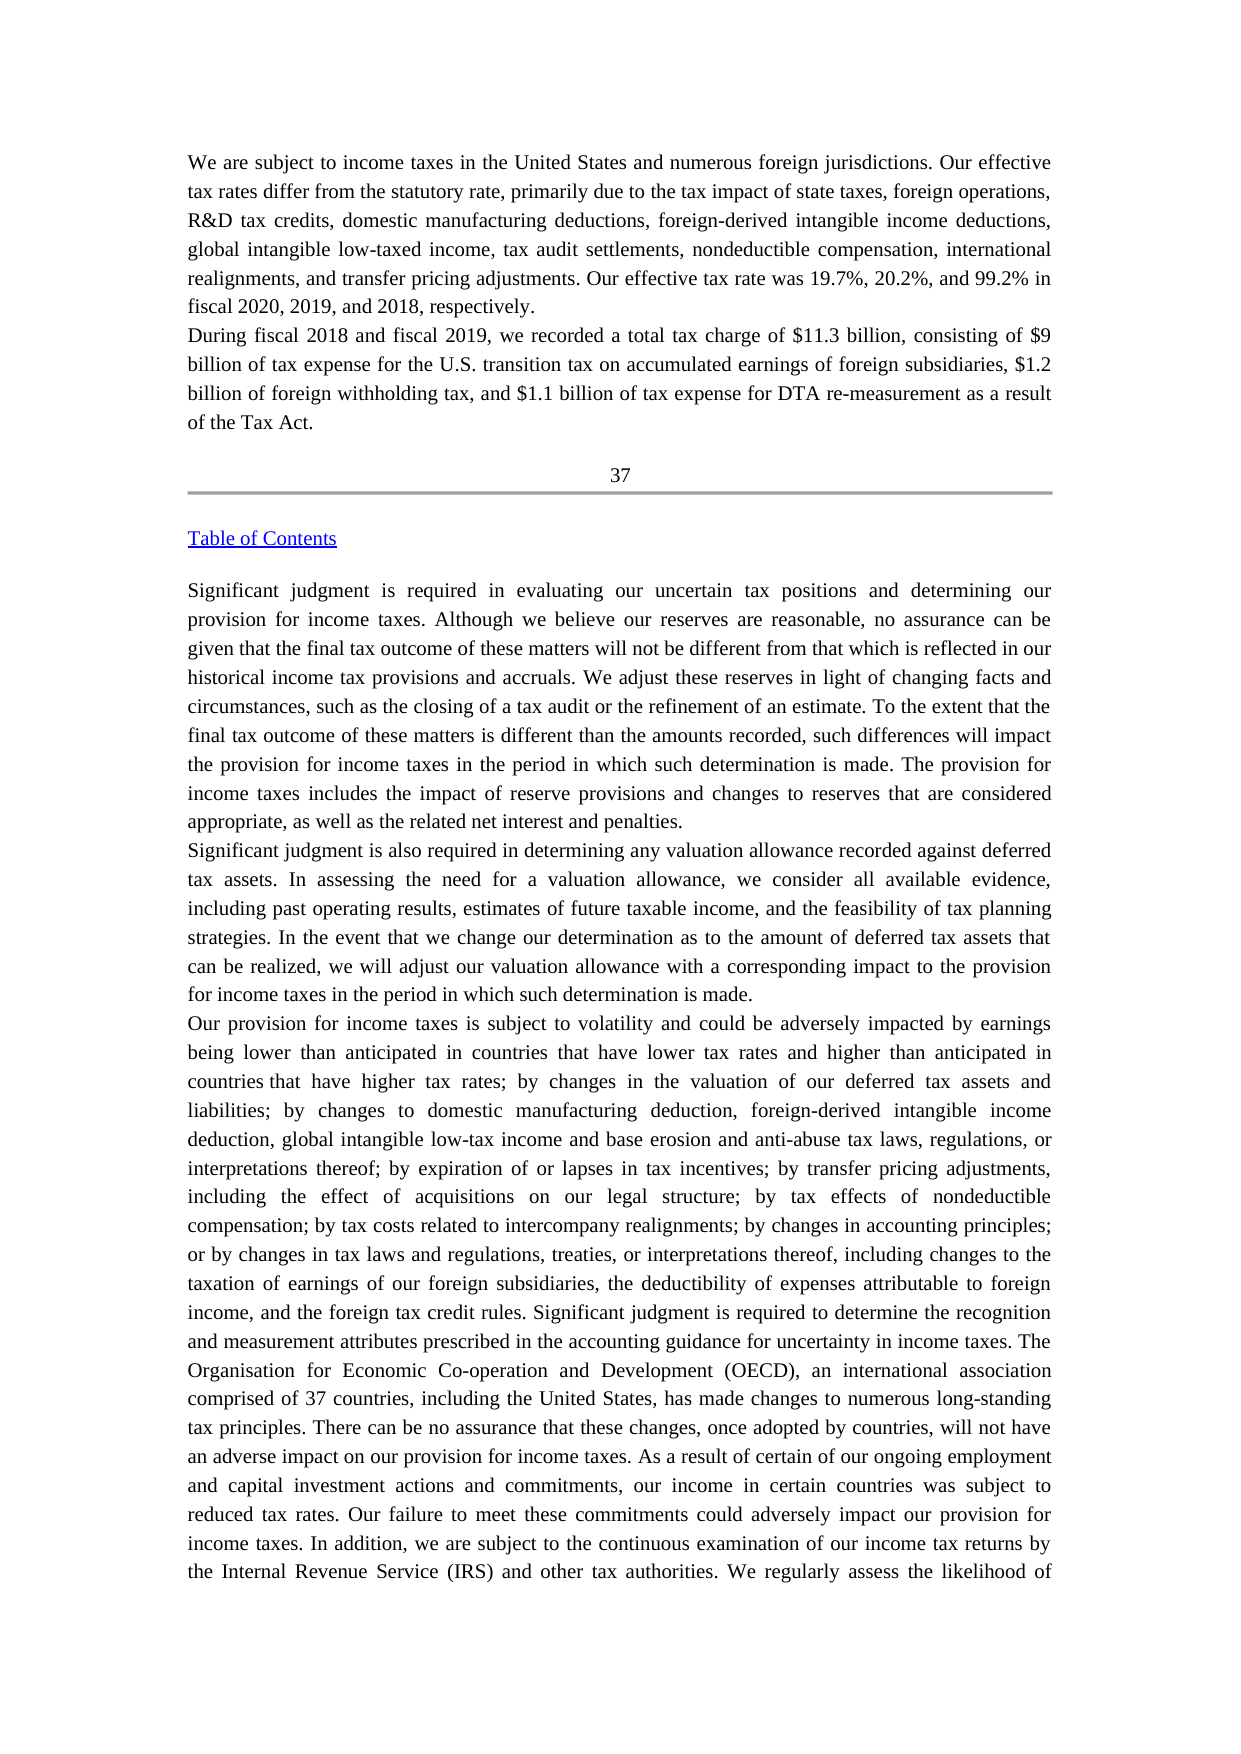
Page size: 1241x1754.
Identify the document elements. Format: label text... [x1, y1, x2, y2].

text 37 [187, 463, 1053, 487]
text We are subject to income taxes in the United States and numerous foreign jurisdictions. Our effective tax rates differ from the statutory rate, primarily due to the tax impact of state taxes, foreign operations, R&D tax credits, domestic manufacturing deductions, foreign-derived intangible income deductions, global intangible low-taxed income, tax audit settlements, nondeductible compensation, international realignments, and transfer pricing adjustments. Our effective tax rate was 19.7%, 20.2%, and 99.2% in fiscal 2020, 2019, and 2018, respectively. [187, 150, 1053, 318]
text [187, 1011, 1053, 1583]
text Significant judgment is required in evaluating our uncertain tax positions and determining our provision for income taxes. Although we believe our reserves are reasonable, no assurance can be given that the final tax outcome of these matters will not be different from that which is reflected in our historical income tax provisions and accruals. We adjust these reserves in light of changing facts and circumstances, such as the closing of a tax audit or the refinement of an estimate. To the extent that the final tax outcome of these matters is different than the amounts recorded, such differences will impact the provision for income taxes in the period in which such determination is made. The provision for income taxes includes the impact of reserve provisions and changes to reserves that are considered appropriate, as well as the related net interest and penalties. [187, 578, 1053, 833]
text Significant judgment is also required in determining any valuation allowance recorded against deferred tax assets. In assessing the need for a valuation allowance, we consider all available evidence, including past operating results, estimates of future taxable income, and the feasibility of tax planning strategies. In the event that we change our determination as to the amount of deferred tax assets that can be realized, we will adjust our valuation allowance with a corresponding impact to the provision for income taxes in the period in which such determination is made. [187, 838, 1053, 1006]
text During fiscal 2018 and fiscal 2019, we recorded a total tax charge of $11.3 billion, consisting of $9 billion of tax expense for the U.S. transition tax on accumulated earnings of foreign subsidiaries, $1.2 billion of foreign withholding tax, and $1.1 billion of tax expense for DTA re-measurement as a result of the Tax Act. [187, 323, 1053, 434]
text Table of Contents [187, 526, 1053, 549]
